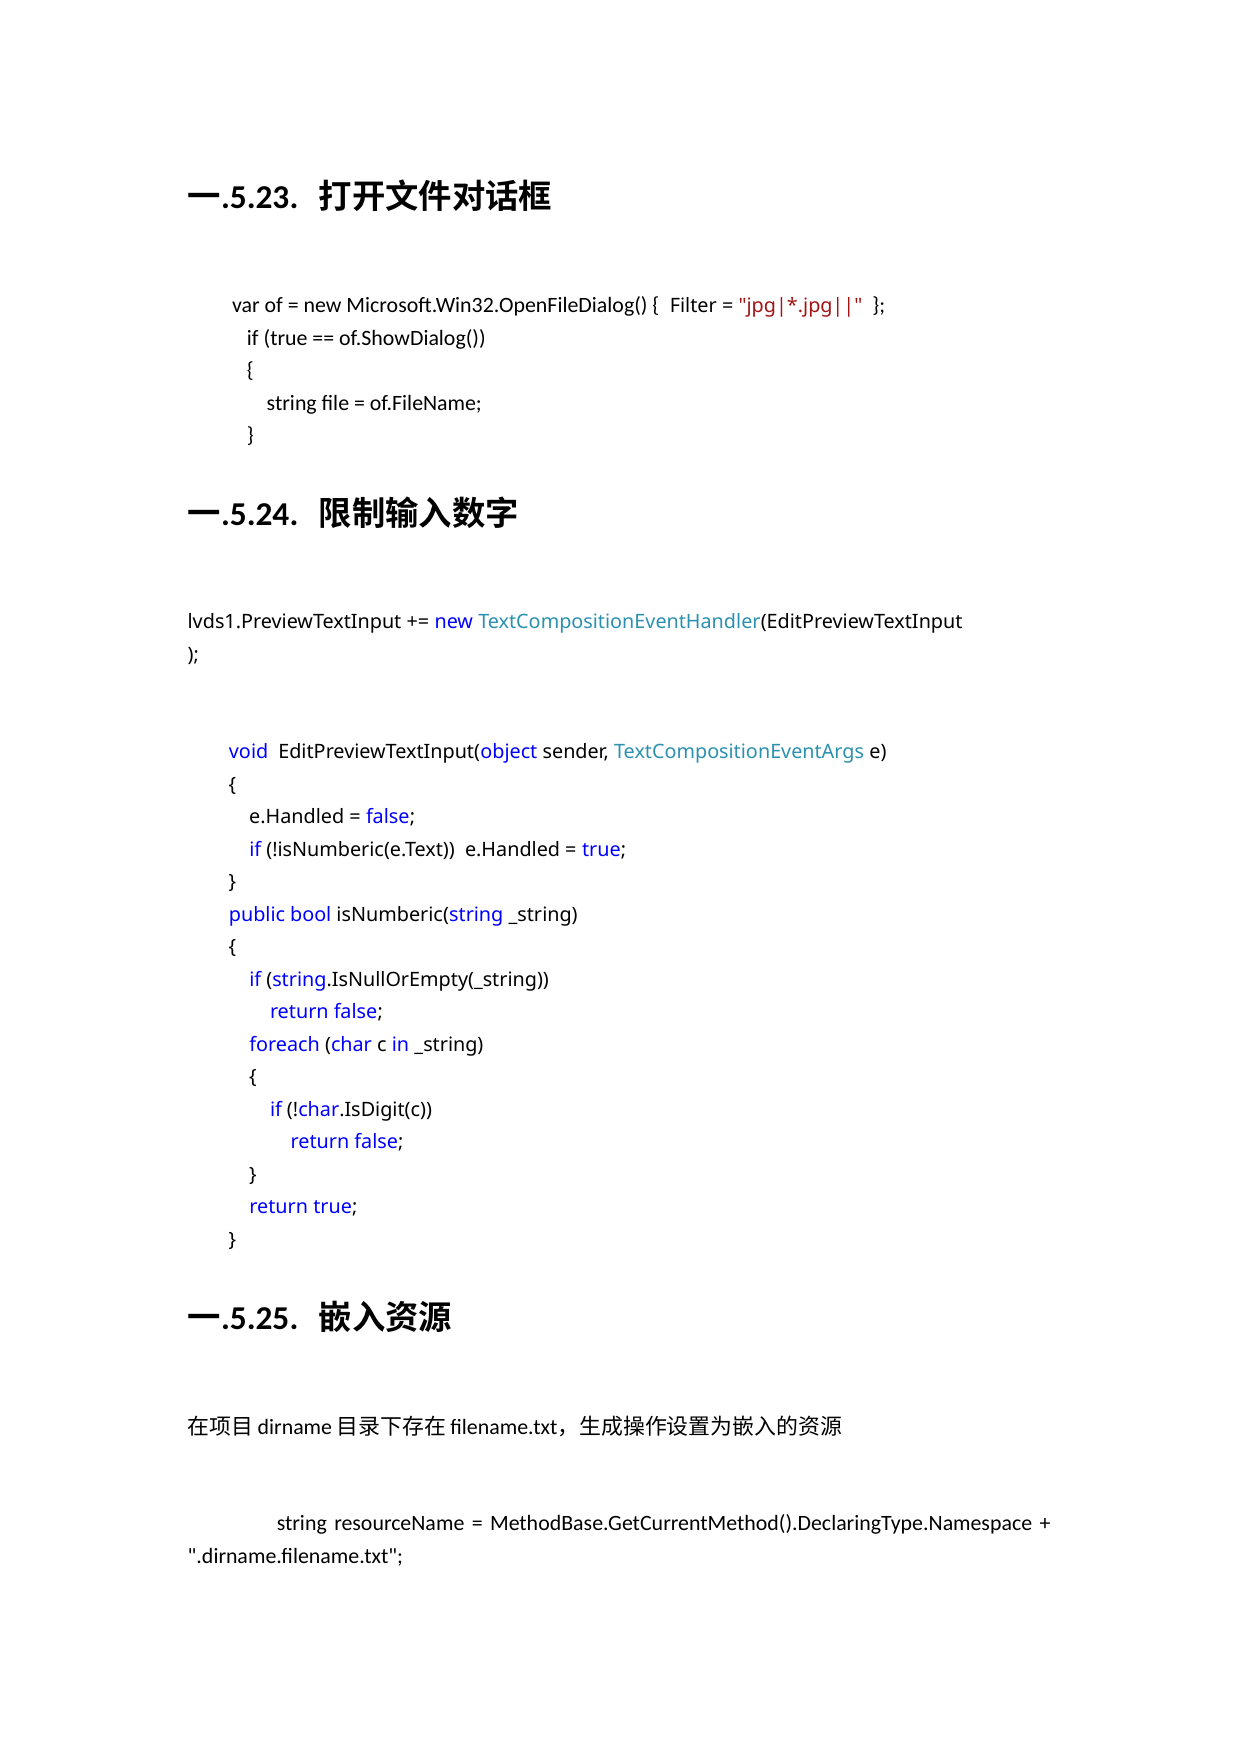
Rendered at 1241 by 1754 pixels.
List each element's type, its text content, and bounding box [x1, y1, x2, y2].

subtitle 限制输入数字 [187, 478, 1053, 543]
subtitle 嵌入资源 [187, 1282, 1053, 1347]
text if (string.IsNullOrEmpty(_string)) [187, 963, 1053, 995]
text 在项目dirname目录下存在filename.txt，生成操作设置为嵌入的资源 [187, 1409, 1053, 1441]
text { [187, 354, 1053, 386]
text e.Handled = false; [187, 800, 1053, 833]
text { [187, 930, 1053, 963]
text { [187, 768, 1053, 800]
text if (true == of.ShowDialog()) [187, 321, 1053, 354]
text lvds1.PreviewTextInput += new TextCompositionEventHandler(EditPreviewTextInput [187, 605, 1053, 638]
text } [187, 419, 1053, 451]
text ); [187, 638, 1053, 670]
text } [187, 1158, 1053, 1190]
text string resourceName = MethodBase.GetCurrentMethod().DeclaringType.Namespace + ".dirname.filename.txt"; [187, 1506, 1053, 1571]
text } [187, 1223, 1053, 1255]
text { [187, 1060, 1053, 1093]
text if (!char.IsDigit(c)) [187, 1093, 1053, 1125]
text var of = new Microsoft.Win32.OpenFileDialog() { Filter = "jpg|*.jpg||" }; [187, 289, 1053, 321]
text return false; [187, 995, 1053, 1028]
text void EditPreviewTextInput(object sender, TextCompositionEventArgs e) [187, 735, 1053, 768]
subtitle 打开文件对话框 [187, 162, 1053, 227]
text } [187, 865, 1053, 898]
text string file = of.FileName; [187, 386, 1053, 419]
text if (!isNumberic(e.Text)) e.Handled = true; [187, 833, 1053, 865]
text return false; [187, 1125, 1053, 1158]
text return true; [187, 1190, 1053, 1223]
text foreach (char c in _string) [187, 1028, 1053, 1060]
text public bool isNumberic(string _string) [187, 898, 1053, 930]
